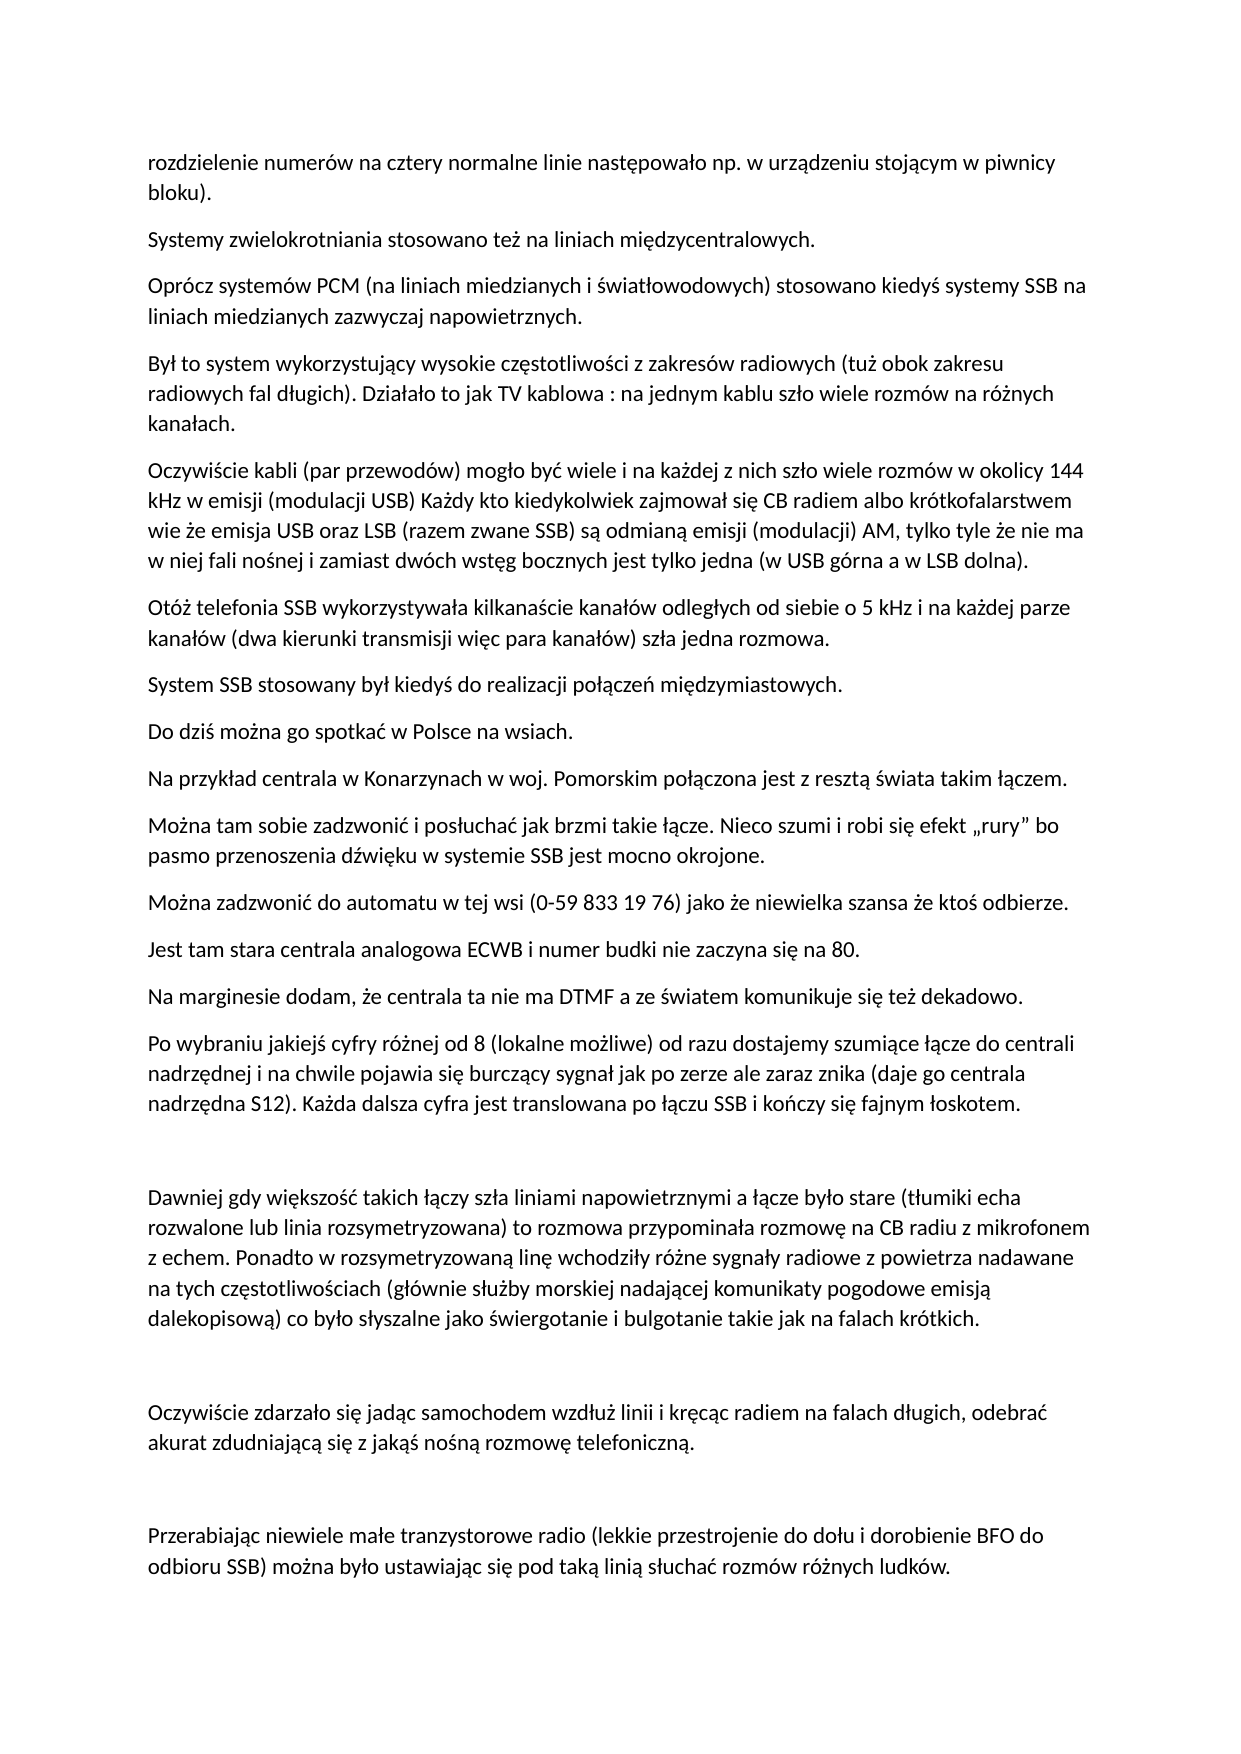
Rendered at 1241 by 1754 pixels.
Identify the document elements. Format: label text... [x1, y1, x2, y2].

text Po wybraniu jakiejś cyfry różnej od 8 (lokalne możliwe) od razu dostajemy szumiące łącze do centrali nadrzędnej i na chwile pojawia się burczący sygnał jak po zerze ale zaraz znika (daje go centrala nadrzędna S12). Każda dalsza cyfra jest translowana po łączu SSB i kończy się fajnym łoskotem. [148, 1029, 1093, 1117]
text System SSB stosowany był kiedyś do realizacji połączeń międzymiastowych. [148, 671, 1093, 698]
text Dawniej gdy większość takich łączy szła liniami napowietrznymi a łącze było stare (tłumiki echa rozwalone lub linia rozsymetryzowana) to rozmowa przypominała rozmowę na CB radiu z mikrofonem z echem. Ponadto w rozsymetryzowaną linę wchodziły różne sygnały radiowe z powietrza nadawane na tych częstotliwościach (głównie służby morskiej nadającej komunikaty pogodowe emisją dalekopisową) co było słyszalne jako świergotanie i bulgotanie takie jak na falach krótkich. [148, 1183, 1093, 1332]
text Był to system wykorzystujący wysokie częstotliwości z zakresów radiowych (tuż obok zakresu radiowych fal długich). Działało to jak TV kablowa : na jednym kablu szło wiele rozmów na różnych kanałach. [148, 349, 1093, 437]
text Oczywiście zdarzało się jadąc samochodem wzdłuż linii i kręcąc radiem na falach długich, odebrać akurat zdudniającą się z jakąś nośną rozmowę telefoniczną. [148, 1398, 1093, 1456]
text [148, 148, 1093, 206]
text Systemy zwielokrotniania stosowano też na liniach międzycentralowych. [148, 225, 1093, 253]
text Na marginesie dodam, że centrala ta nie ma DTMF a ze światem komunikuje się też dekadowo. [148, 982, 1093, 1010]
text Przerabiając niewiele małe tranzystorowe radio (lekkie przestrojenie do dołu i dorobienie BFO do odbioru SSB) można było ustawiając się pod taką linią słuchać rozmów różnych ludków. [148, 1522, 1093, 1580]
text Do dziś można go spotkać w Polsce na wsiach. [148, 717, 1093, 745]
text Otóż telefonia SSB wykorzystywała kilkanaście kanałów odległych od siebie o 5 kHz i na każdej parze kanałów (dwa kierunki transmisji więc para kanałów) szła jedna rozmowa. [148, 593, 1093, 652]
text Można zadzwonić do automatu w tej wsi (0-59 833 19 76) jako że niewielka szansa że ktoś odbierze. [148, 888, 1093, 916]
text Można tam sobie zadzwonić i posłuchać jak brzmi takie łącze. Nieco szumi i robi się efekt „rury” bo pasmo przenoszenia dźwięku w systemie SSB jest mocno okrojone. [148, 811, 1093, 869]
text Oprócz systemów PCM (na liniach miedzianych i światłowodowych) stosowano kiedyś systemy SSB na liniach miedzianych zazwyczaj napowietrznych. [148, 272, 1093, 330]
text Jest tam stara centrala analogowa ECWB i numer budki nie zaczyna się na 80. [148, 935, 1093, 963]
text Oczywiście kabli (par przewodów) mogło być wiele i na każdej z nich szło wiele rozmów w okolicy 144 kHz w emisji (modulacji USB) Każdy kto kiedykolwiek zajmował się CB radiem albo krótkofalarstwem wie że emisja USB oraz LSB (razem zwane SSB) są odmianą emisji (modulacji) AM, tylko tyle że nie ma w niej fali nośnej i zamiast dwóch wstęg bocznych jest tylko jedna (w USB górna a w LSB dolna). [148, 456, 1093, 574]
text Na przykład centrala w Konarzynach w woj. Pomorskim połączona jest z resztą świata takim łączem. [148, 764, 1093, 792]
